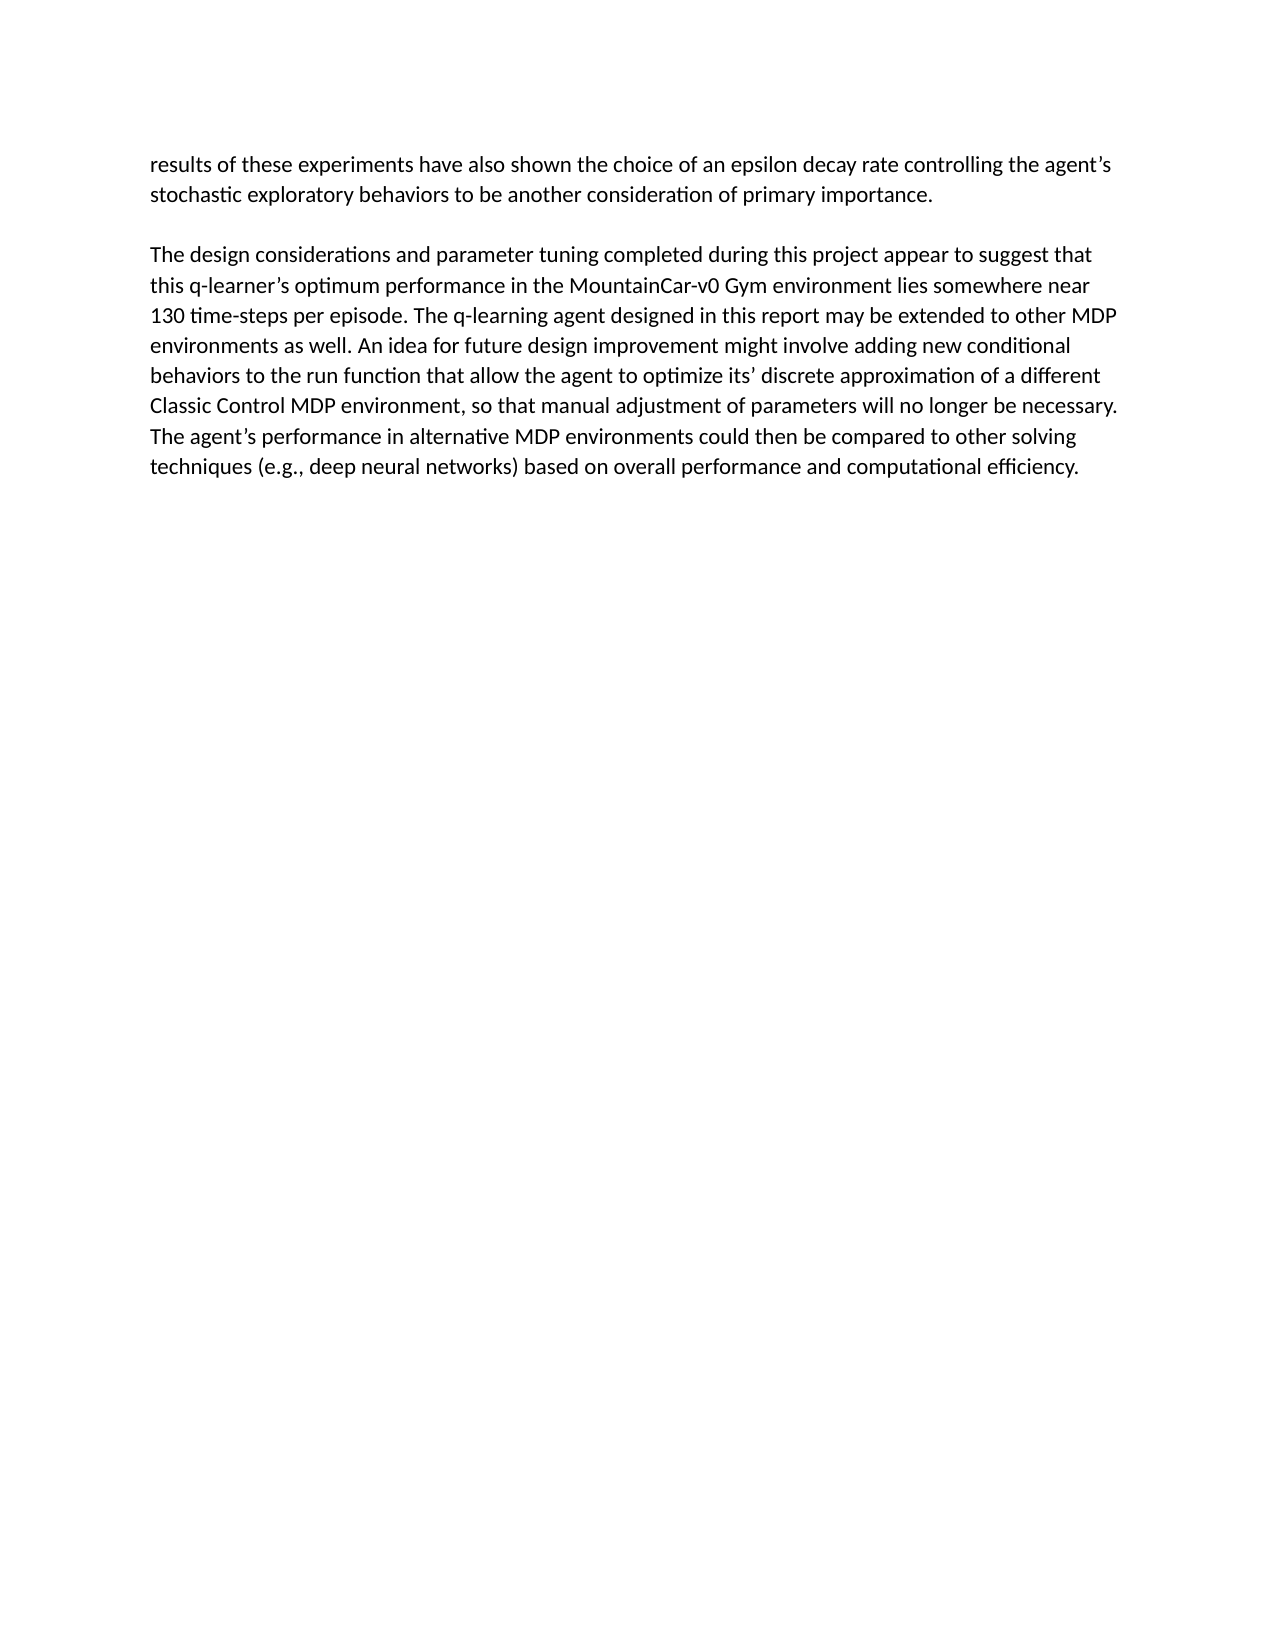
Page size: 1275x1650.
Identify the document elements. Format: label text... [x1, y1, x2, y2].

text The design considerations and parameter tuning completed during this project appear to suggest that this q-learner’s optimum performance in the MountainCar-v0 Gym environment lies somewhere near 130 time-steps per episode. The q-learning agent designed in this report may be extended to other MDP environments as well. An idea for future design improvement might involve adding new conditional behaviors to the run function that allow the agent to optimize its’ discrete approximation of a different Classic Control MDP environment, so that manual adjustment of parameters will no longer be necessary. The agent’s performance in alternative MDP environments could then be compared to other solving techniques (e.g., deep neural networks) based on overall performance and computational efficiency. [150, 241, 1125, 480]
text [150, 150, 1125, 208]
